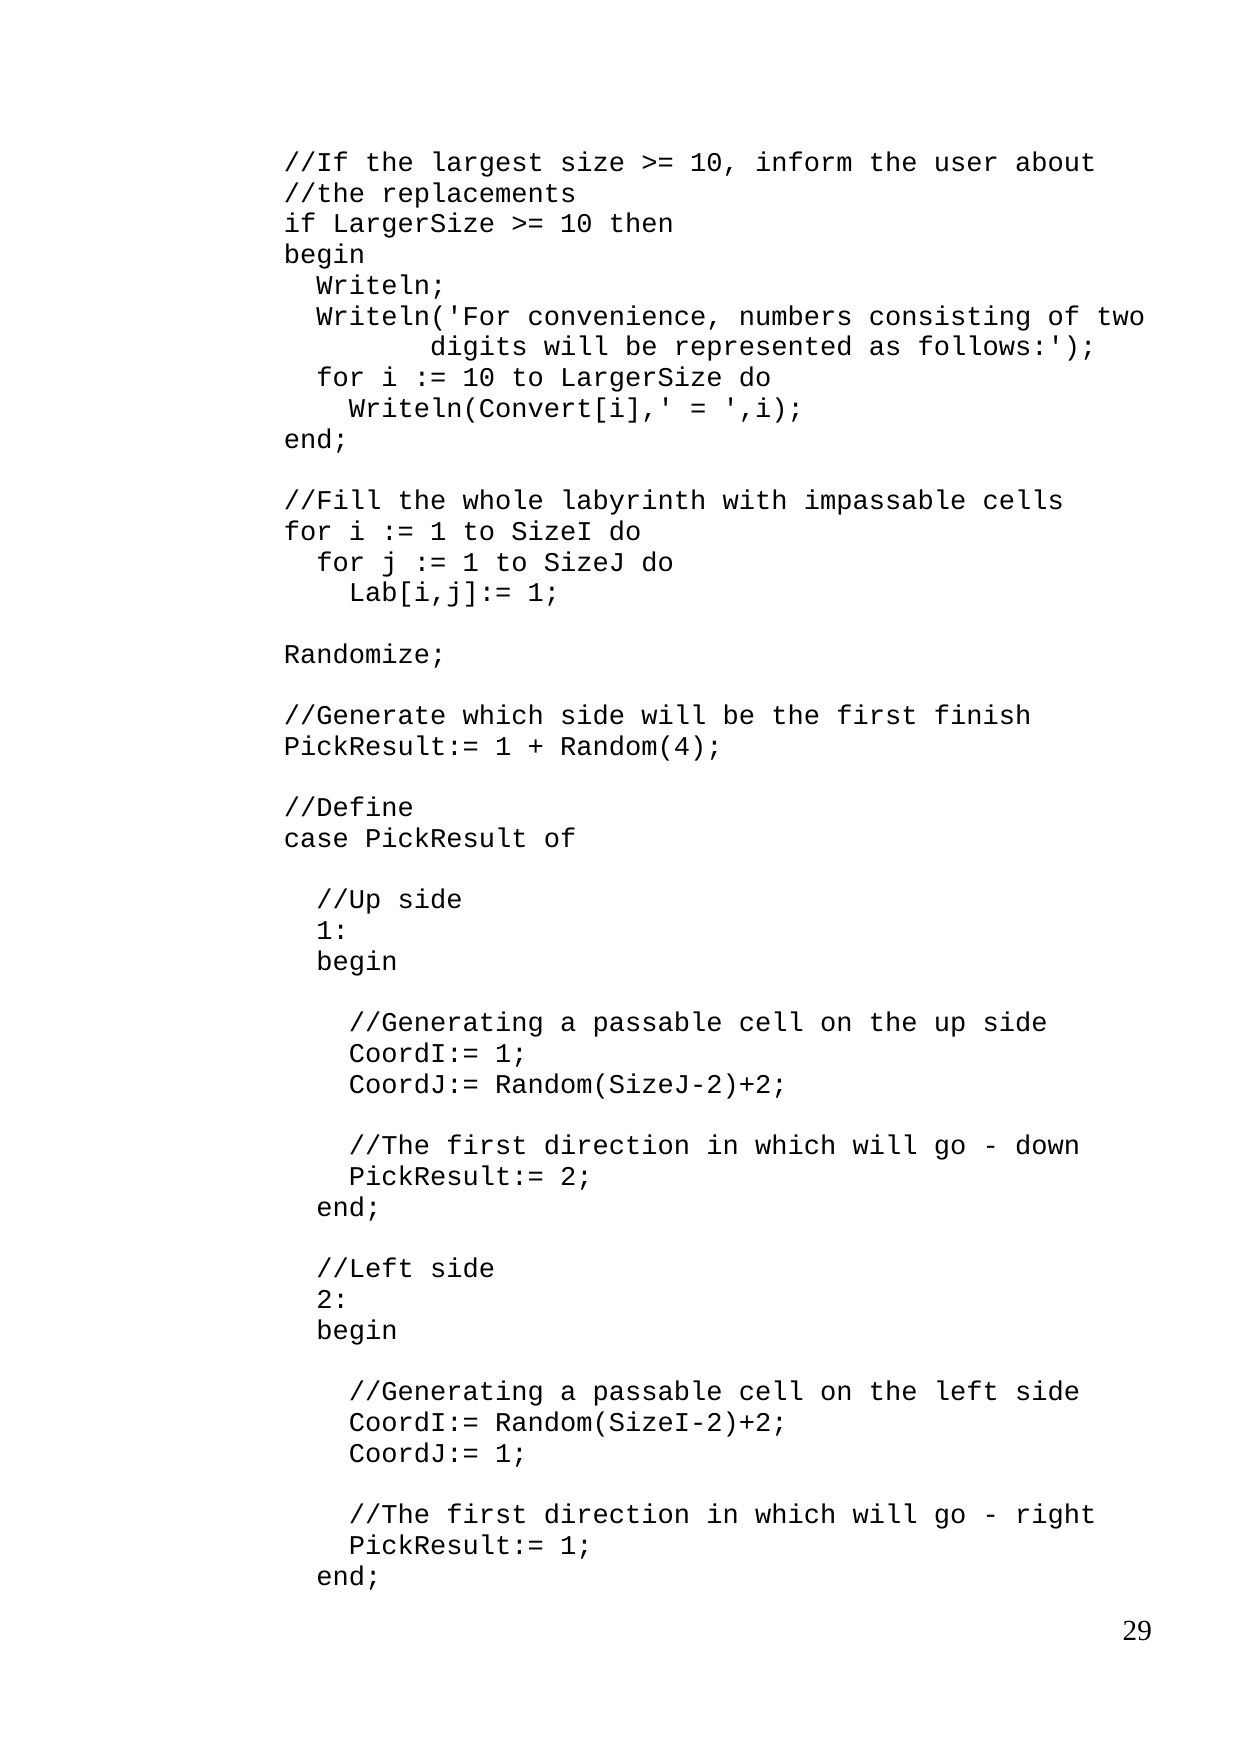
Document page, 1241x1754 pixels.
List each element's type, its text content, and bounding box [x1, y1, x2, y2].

text case PickResult of [177, 825, 1152, 856]
text CoordJ:= 1; [177, 1439, 1152, 1470]
text Writeln('For convenience, numbers consisting of two [177, 302, 1152, 333]
text end; [177, 1562, 1152, 1593]
text begin [177, 241, 1152, 272]
text digits will be represented as follows:'); [177, 333, 1152, 364]
text //Up side [177, 886, 1152, 917]
text 2: [177, 1286, 1152, 1317]
text 1: [177, 917, 1152, 948]
text //Generating a passable cell on the left side [177, 1378, 1152, 1409]
text Lab[i,j]:= 1; [177, 579, 1152, 610]
text //The first direction in which will go - right [177, 1501, 1152, 1532]
text PickResult:= 1 + Random(4); [177, 733, 1152, 763]
text CoordJ:= Random(SizeJ-2)+2; [177, 1071, 1152, 1101]
text begin [177, 1317, 1152, 1347]
text //Fill the whole labyrinth with impassable cells [177, 487, 1152, 518]
text CoordI:= Random(SizeI-2)+2; [177, 1409, 1152, 1439]
text //Define [177, 794, 1152, 825]
text for i := 1 to SizeI do [177, 518, 1152, 548]
text begin [177, 948, 1152, 978]
text CoordI:= 1; [177, 1040, 1152, 1071]
text for i := 10 to LargerSize do [177, 364, 1152, 395]
text //Generate which side will be the first finish [177, 702, 1152, 733]
text PickResult:= 1; [177, 1532, 1152, 1562]
text if LargerSize >= 10 then [177, 210, 1152, 241]
text for j := 1 to SizeJ do [177, 548, 1152, 579]
text Writeln(Convert[i],' = ',i); [177, 395, 1152, 425]
text //the replacements [177, 179, 1152, 210]
text //If the largest size >= 10, inform the user about [177, 149, 1152, 179]
text end; [177, 425, 1152, 456]
text //Generating a passable cell on the up side [177, 1009, 1152, 1040]
text PickResult:= 2; [177, 1163, 1152, 1194]
text Randomize; [177, 641, 1152, 671]
text end; [177, 1194, 1152, 1224]
text //The first direction in which will go - down [177, 1132, 1152, 1163]
text //Left side [177, 1255, 1152, 1286]
text Writeln; [177, 272, 1152, 302]
